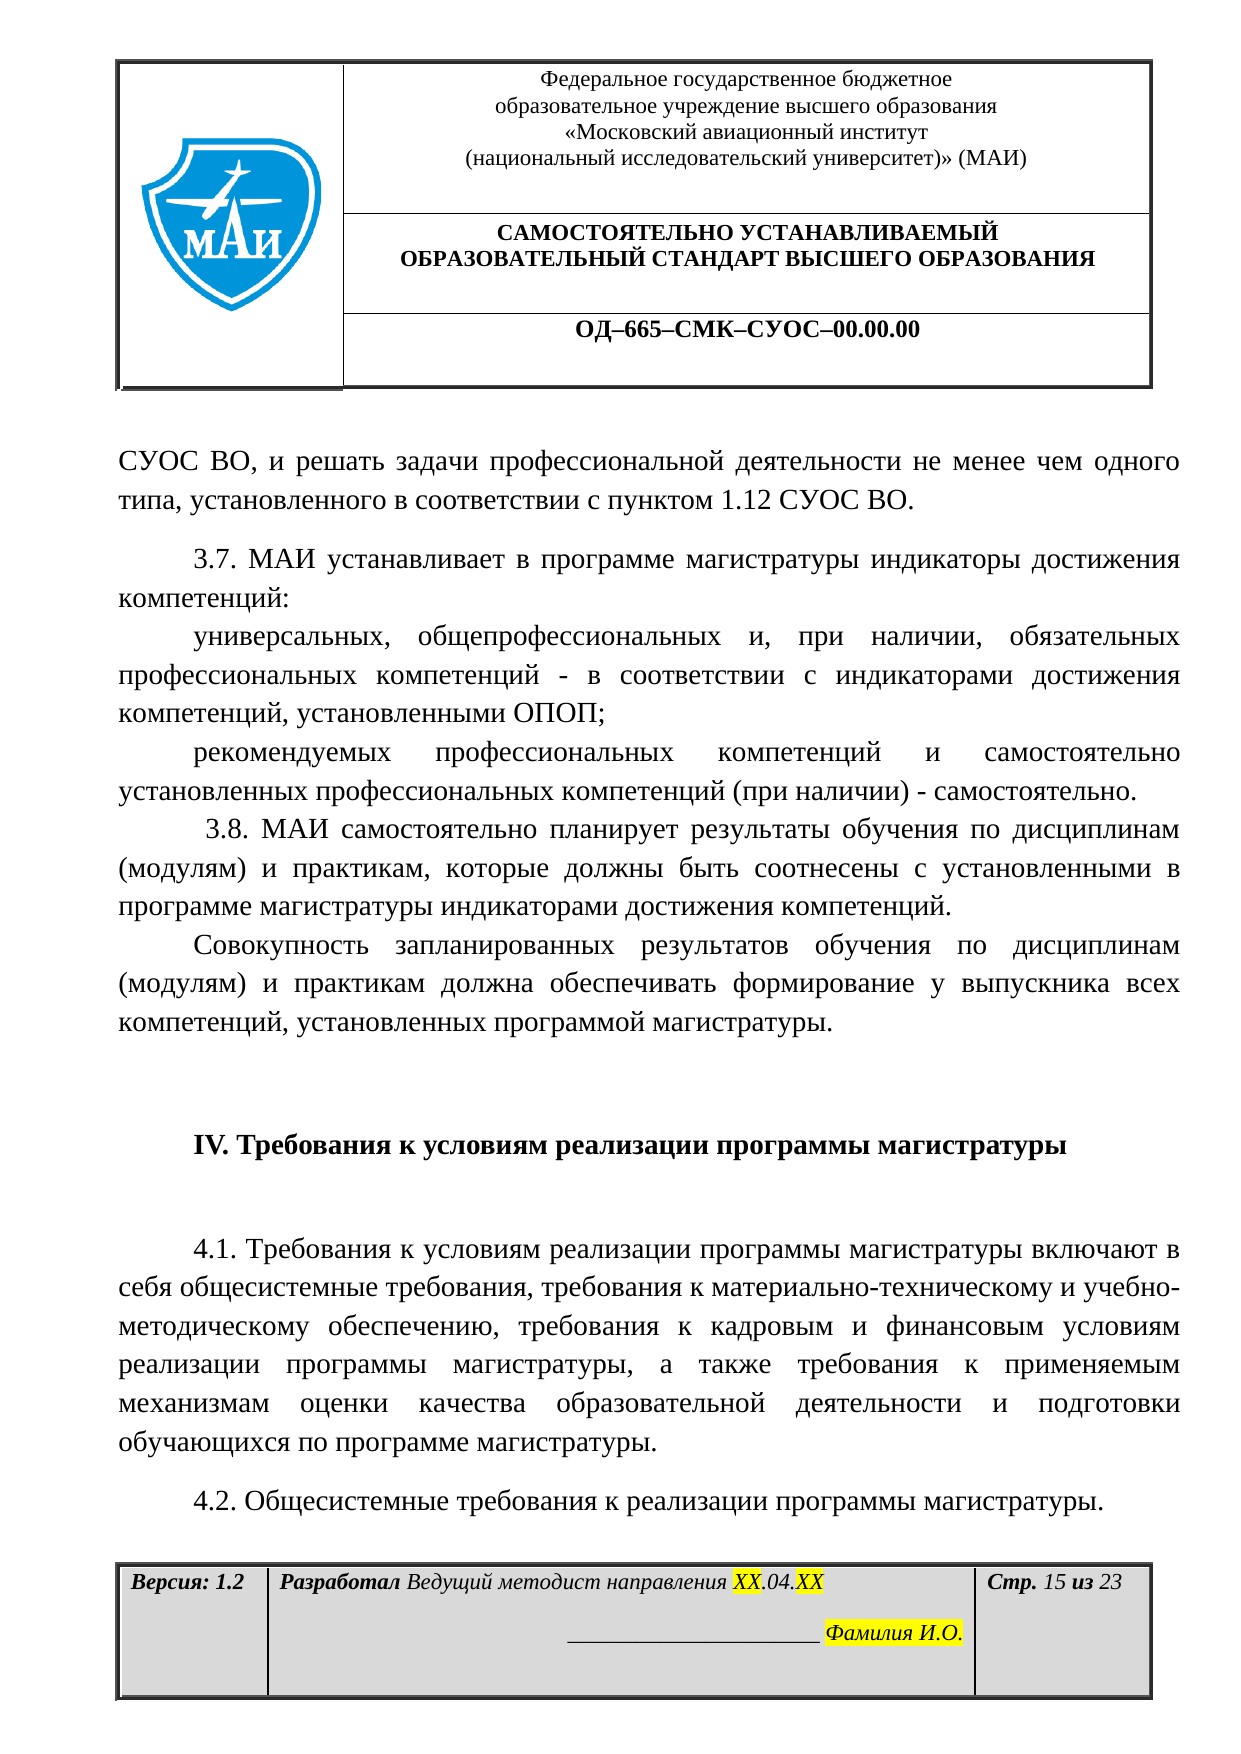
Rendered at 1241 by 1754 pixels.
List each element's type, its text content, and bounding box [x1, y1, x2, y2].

text Совокупность запланированных результатов обучения по дисциплинам (модулям) и практикам должна обеспечивать формирование у выпускника всех компетенций, установленных программой магистратуры. [118, 927, 1181, 1037]
text универсальных, общепрофессиональных и, при наличии, обязательных профессиональных компетенций - в соответствии с индикаторами достижения компетенций, установленными ОПОП; [118, 618, 1181, 729]
subtitle IV. Требования к условиям реализации программы магистратуры [118, 1127, 1181, 1160]
text 4.1. Требования к условиям реализации программы магистратуры включают в себя общесистемные требования, требования к материально-техническому и учебно-методическому обеспечению, требования к кадровым и финансовым условиям реализации программы магистратуры, а также требования к применяемым механизмам оценки качества образовательной деятельности и подготовки обучающихся по программе магистратуры. [118, 1231, 1181, 1457]
picture [139, 136, 322, 313]
text рекомендуемых профессиональных компетенций и самостоятельно установленных профессиональных компетенций (при наличии) - самостоятельно. [118, 734, 1181, 806]
text 3.7. МАИ устанавливает в программе магистратуры индикаторы достижения компетенций: [118, 541, 1181, 613]
picture [149, 145, 314, 304]
text 3.8. МАИ самостоятельно планирует результаты обучения по дисциплинам (модулям) и практикам, которые должны быть соотнесены с установленными в программе магистратуры индикаторами достижения компетенций. [118, 811, 1181, 922]
text 4.2. Общесистемные требования к реализации программы магистратуры. [118, 1483, 1181, 1517]
